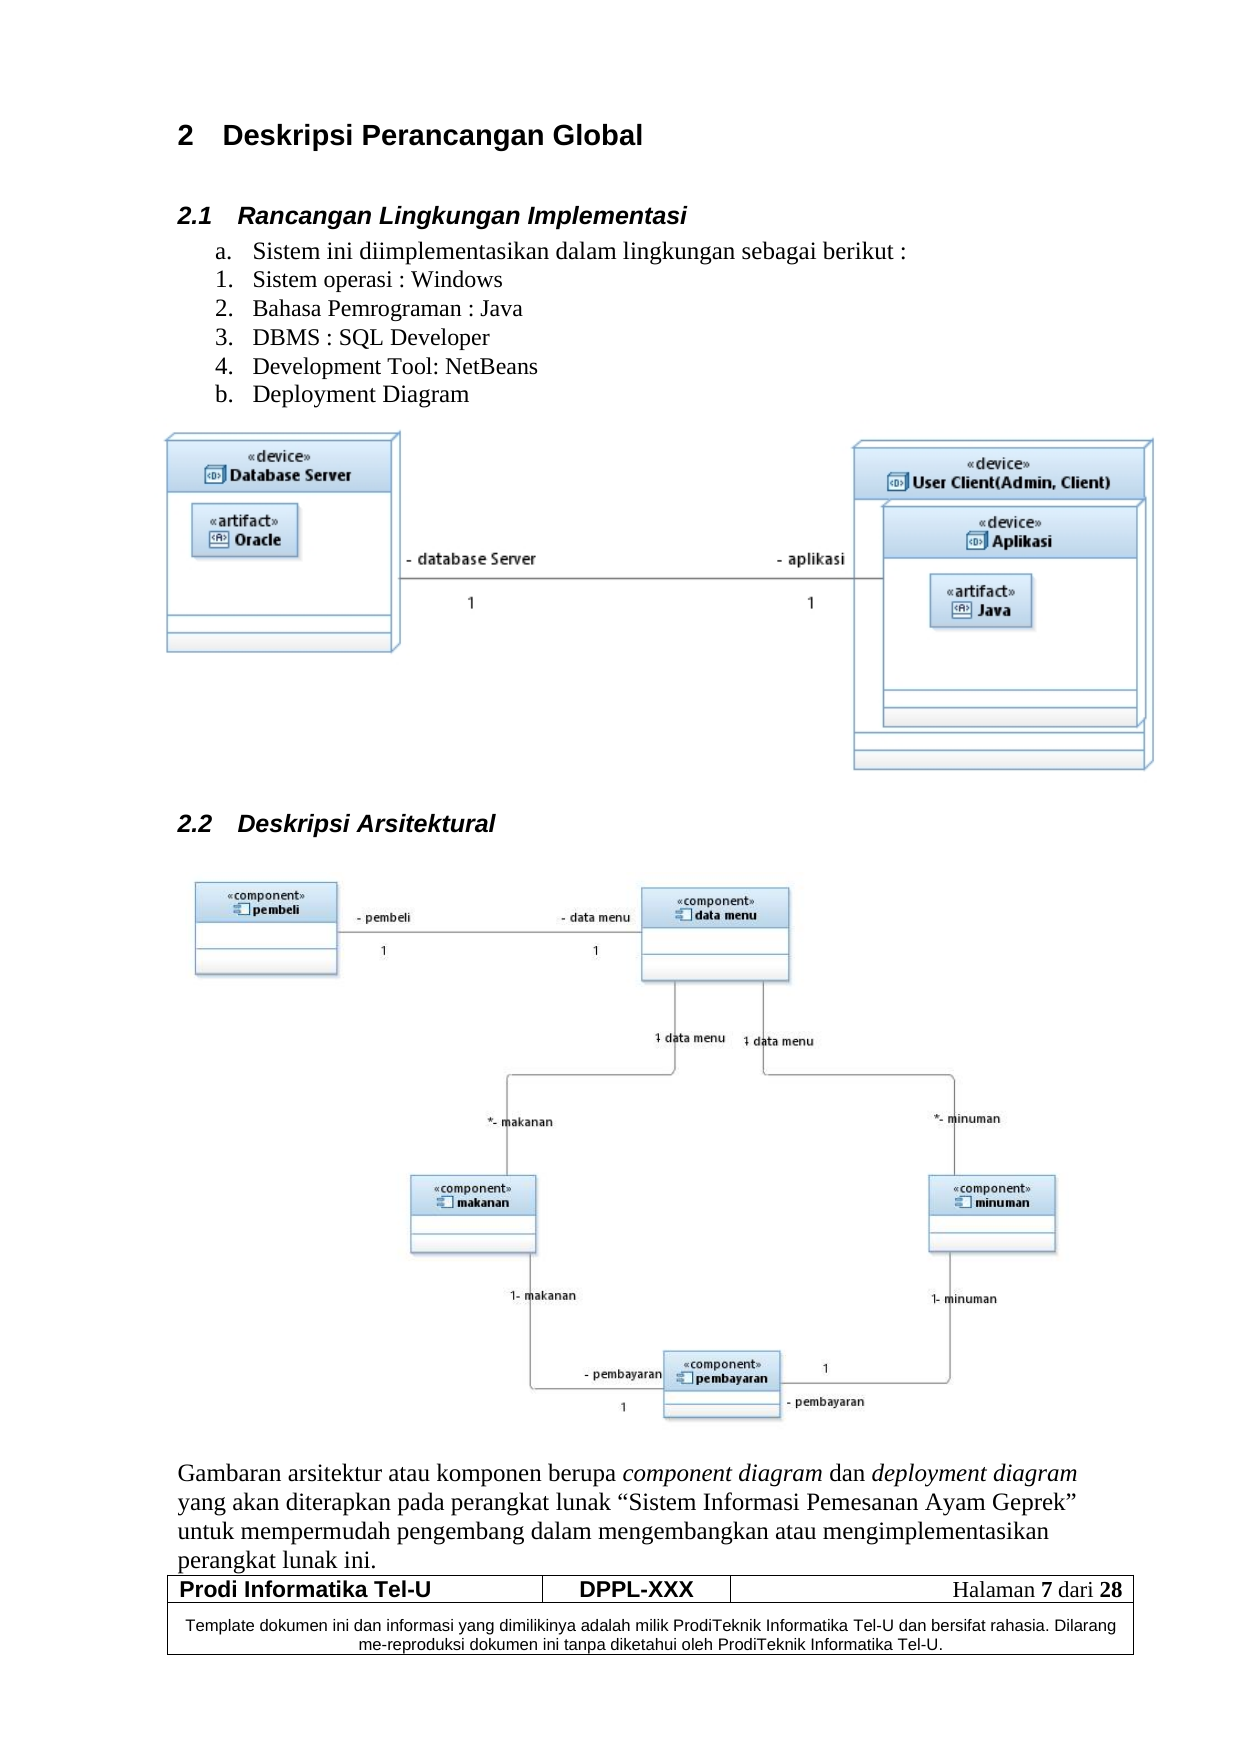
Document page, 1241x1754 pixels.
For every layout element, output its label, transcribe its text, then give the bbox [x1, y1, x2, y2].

list Sistem ini diimplementasikan dalam lingkungan sebagai berikut : [215, 236, 1122, 264]
list Deployment Diagram [215, 379, 1122, 408]
list DBMS : SQL Developer [215, 322, 1122, 351]
subtitle Rancangan Lingkungan Implementasi [177, 201, 1122, 229]
list Development Tool: NetBeans [215, 351, 1122, 379]
subtitle Deskripsi Arsitektural [177, 785, 1122, 838]
list Bahasa Pemrograman : Java [215, 293, 1122, 322]
subtitle Deskripsi Perancangan Global [177, 118, 1122, 152]
picture [152, 418, 1176, 785]
list Sistem operasi : Windows [215, 264, 1122, 293]
picture [185, 872, 1070, 1459]
